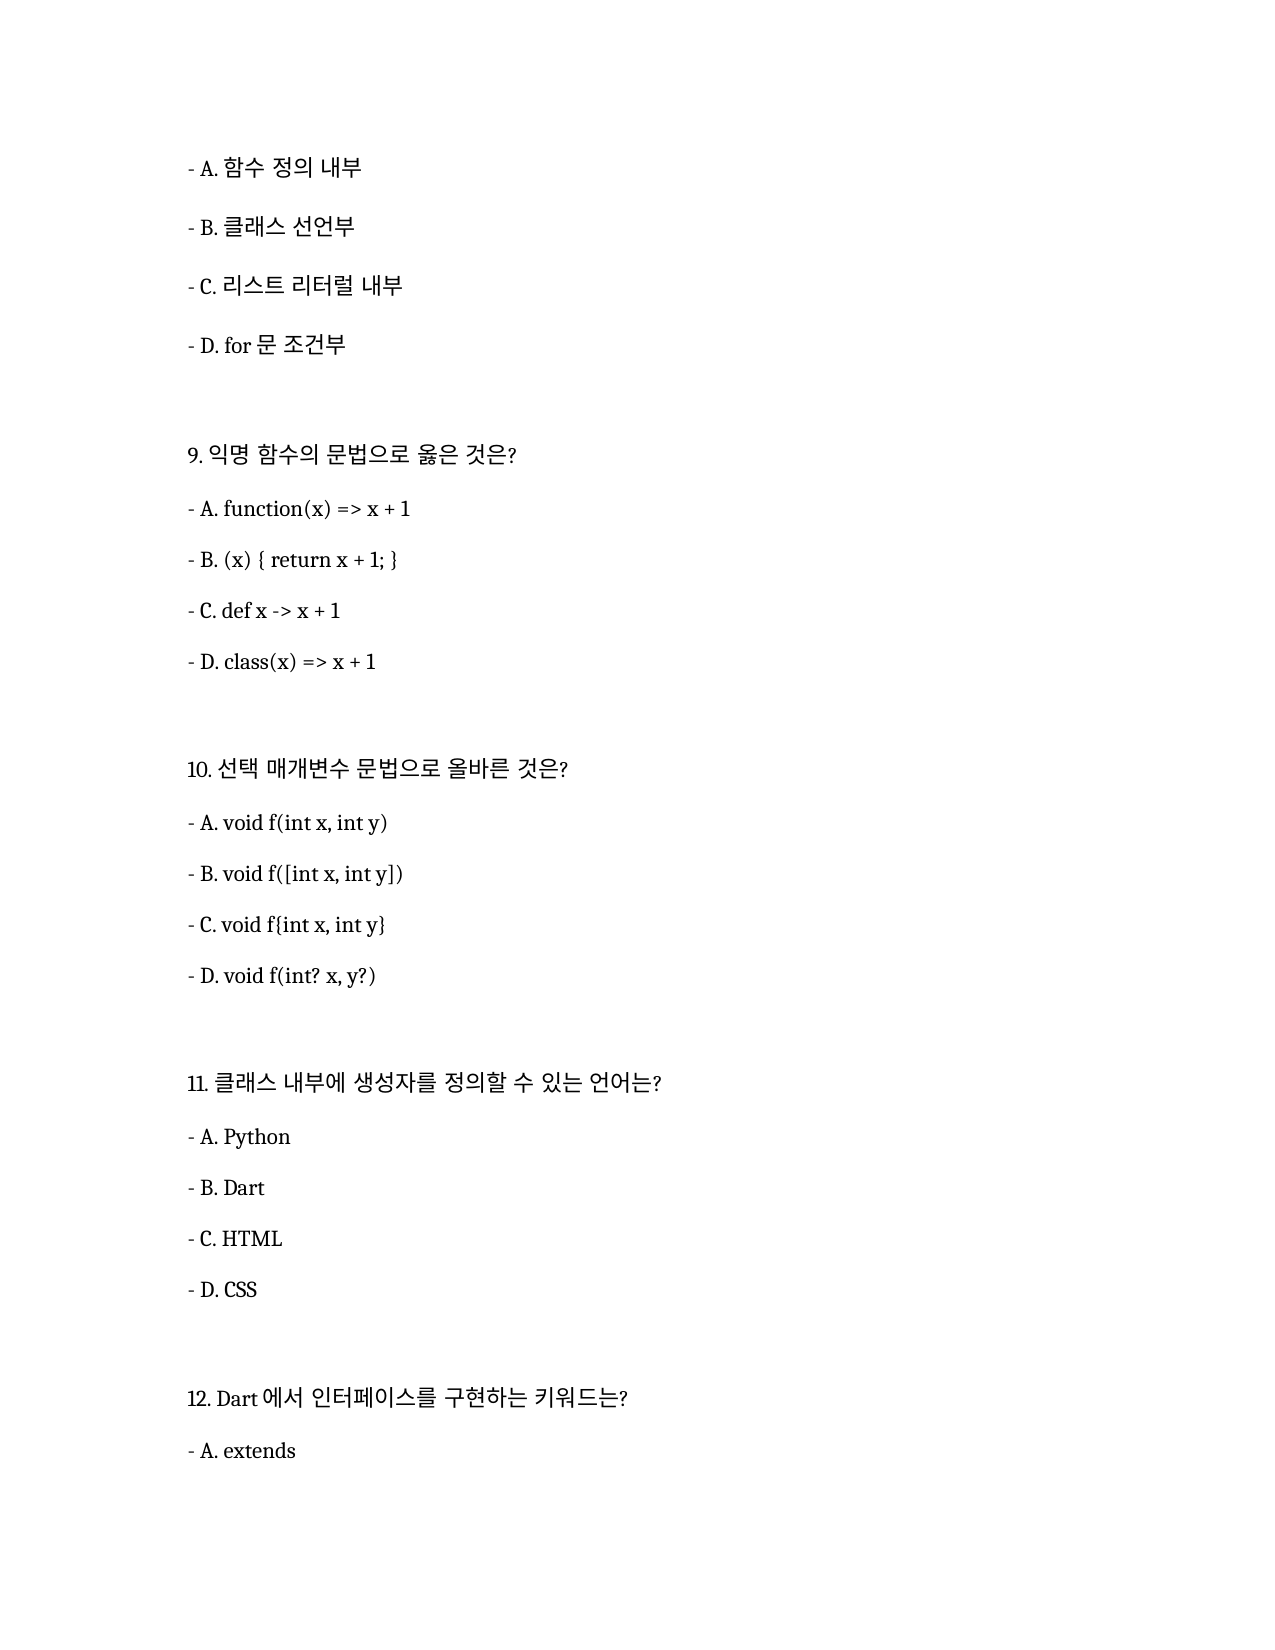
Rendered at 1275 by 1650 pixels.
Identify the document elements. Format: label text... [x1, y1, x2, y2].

text - D. for문 조건부 [187, 327, 1087, 360]
text 10. 선택 매개변수 문법으로 올바른 것은? [187, 751, 1087, 784]
text - A. void f(int x, int y) [187, 810, 1087, 836]
text - B. void f([int x, int y]) [187, 861, 1087, 887]
text - C. def x -> x + 1 [187, 598, 1087, 624]
text - D. CSS [187, 1277, 1087, 1304]
text 12. Dart에서 인터페이스를 구현하는 키워드는? [187, 1379, 1087, 1413]
text - C. HTML [187, 1226, 1087, 1253]
text - D. class(x) => x + 1 [187, 649, 1087, 675]
text - A. 함수 정의 내부 [187, 150, 1087, 183]
text 9. 익명 함수의 문법으로 옳은 것은? [187, 437, 1087, 470]
text - C. void f{int x, int y} [187, 912, 1087, 938]
text - C. 리스트 리터럴 내부 [187, 268, 1087, 301]
text - B. Dart [187, 1175, 1087, 1202]
text - A. function(x) => x + 1 [187, 496, 1087, 522]
text - A. extends [187, 1438, 1087, 1465]
text - B. 클래스 선언부 [187, 209, 1087, 242]
text - B. (x) { return x + 1; } [187, 547, 1087, 573]
text 11. 클래스 내부에 생성자를 정의할 수 있는 언어는? [187, 1065, 1087, 1098]
text - D. void f(int? x, y?) [187, 963, 1087, 989]
text - A. Python [187, 1124, 1087, 1151]
